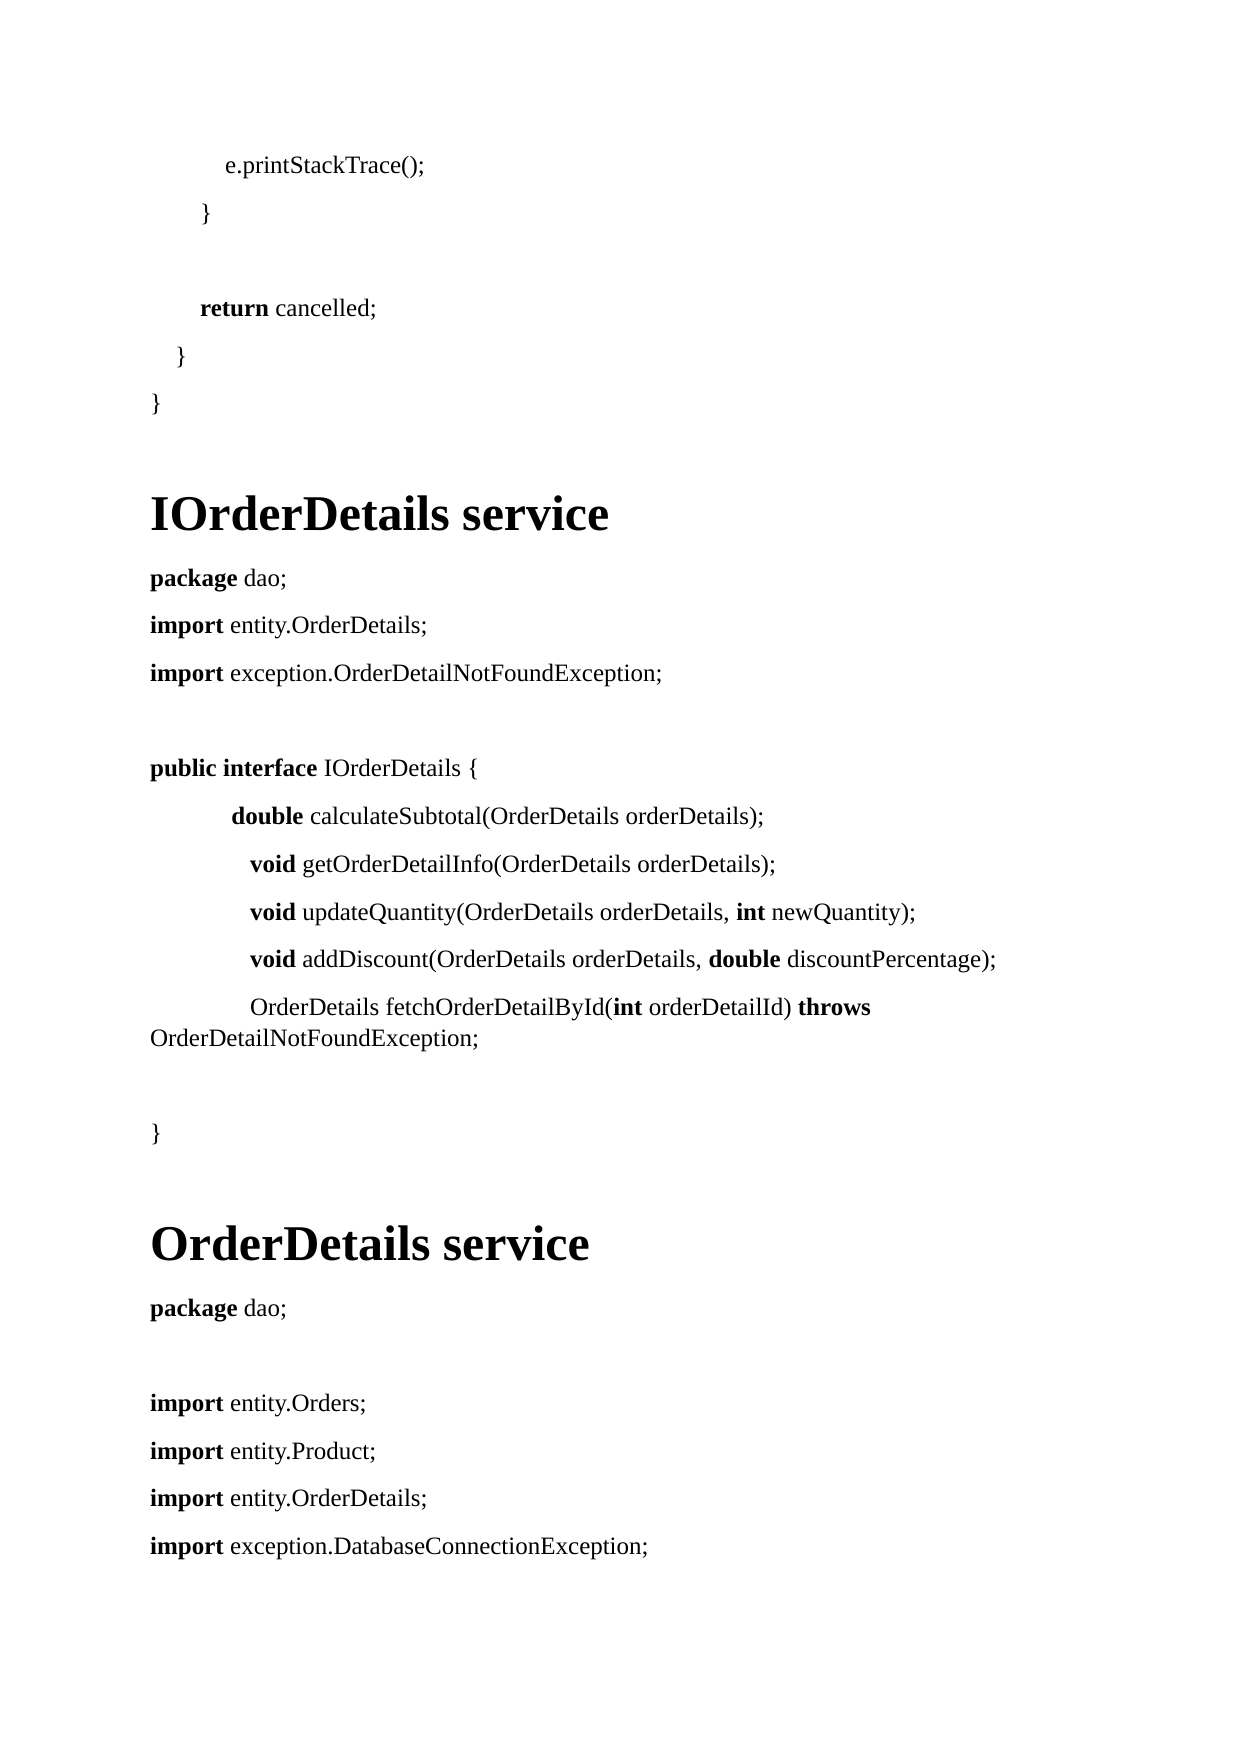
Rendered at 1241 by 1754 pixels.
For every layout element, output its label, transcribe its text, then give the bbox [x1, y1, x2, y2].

text } [150, 388, 1090, 417]
text void getOrderDetailInfo(OrderDetails orderDetails); [150, 849, 1090, 878]
text } [150, 198, 1090, 226]
text package dao; [150, 563, 1090, 591]
text double calculateSubtotal(OrderDetails orderDetails); [150, 801, 1090, 830]
text IOrderDetails service [150, 484, 1090, 541]
text OrderDetails fetchOrderDetailById(int orderDetailId) throws OrderDetailNotFoundException; [150, 992, 1090, 1052]
text return cancelled; [150, 293, 1090, 322]
text e.printStackTrace(); [150, 150, 1090, 179]
text import entity.Product; [150, 1436, 1090, 1464]
text import entity.Orders; [150, 1388, 1090, 1417]
text OrderDetails service [150, 1214, 1090, 1271]
text } [150, 1118, 1090, 1147]
text import entity.OrderDetails; [150, 610, 1090, 639]
text void addDiscount(OrderDetails orderDetails, double discountPercentage); [150, 944, 1090, 973]
text } [150, 341, 1090, 369]
text void updateQuantity(OrderDetails orderDetails, int newQuantity); [150, 897, 1090, 925]
text public interface IOrderDetails { [150, 753, 1090, 782]
text import exception.OrderDetailNotFoundException; [150, 658, 1090, 687]
text package dao; [150, 1293, 1090, 1321]
text import entity.OrderDetails; [150, 1483, 1090, 1512]
text import exception.DatabaseConnectionException; [150, 1531, 1090, 1560]
